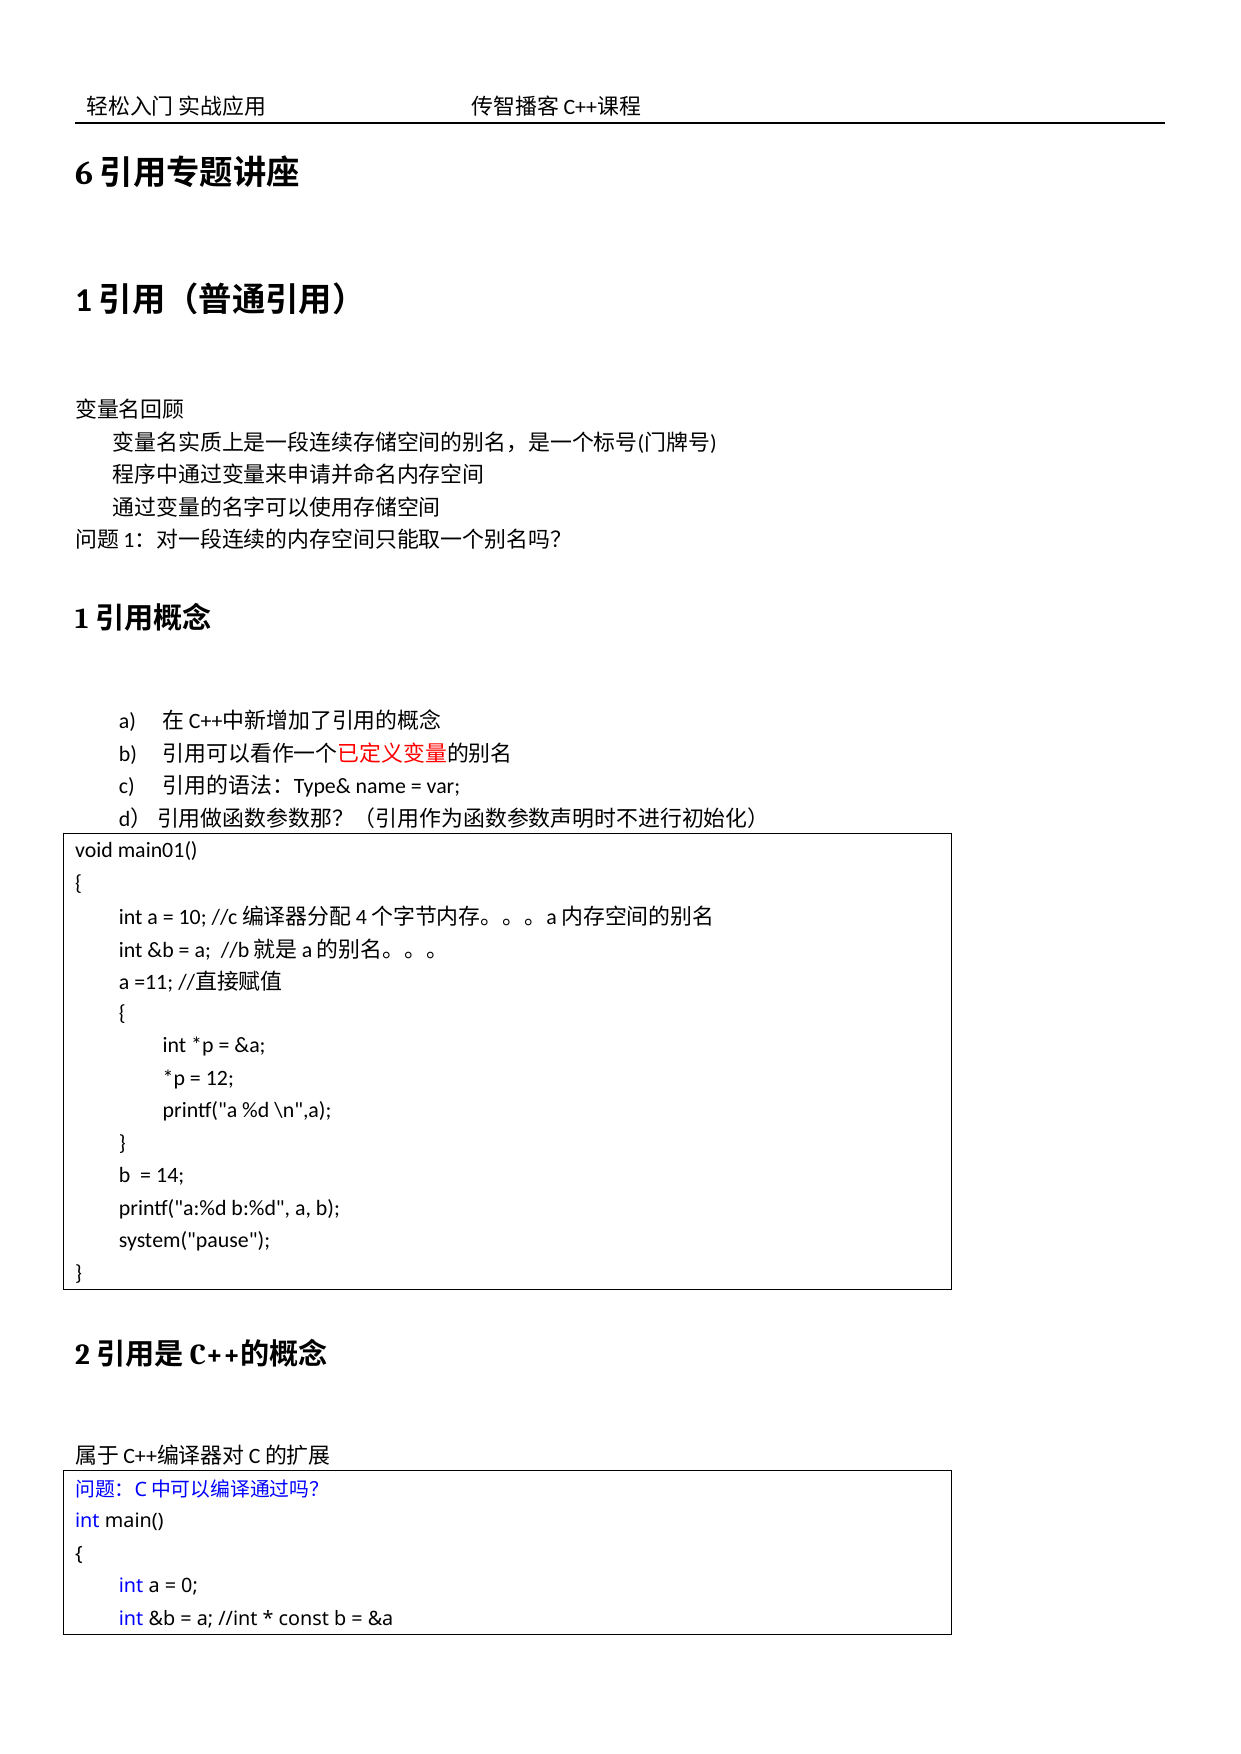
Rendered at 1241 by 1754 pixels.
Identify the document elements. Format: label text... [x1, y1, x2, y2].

text 问题1：对一段连续的内存空间只能取一个别名吗？ [75, 522, 1165, 554]
table_header void main01() { int a = 10; //c编译器分配4个字节内存。。。a内存空间的别名 int &b = a; //b就是a的别名。。。 a =11; //直接赋值 { int *p = &a; *p = 12; printf("a %d \n",a); } b = 14; printf("a:%d b:%d", a, b); system("pause"); } [64, 834, 951, 1289]
list 引用的语法：Type& name = var; [119, 768, 1165, 800]
subtitle 1 引用概念 [75, 584, 1165, 649]
text d） 引用做函数参数那？（引用作为函数参数声明时不进行初始化） [75, 800, 1165, 833]
subtitle 1引用（普通引用） [75, 265, 1165, 330]
text 属于C++编译器对C的扩展 [75, 1438, 1165, 1470]
text 程序中通过变量来申请并命名内存空间 [75, 457, 1165, 489]
subtitle 6引用专题讲座 [75, 138, 1165, 203]
list 在C++中新增加了引用的概念 [119, 703, 1165, 735]
text 变量名回顾 [75, 392, 1165, 424]
text 通过变量的名字可以使用存储空间 [75, 489, 1165, 522]
list 引用可以看作一个已定义变量的别名 [119, 735, 1165, 768]
text 变量名实质上是一段连续存储空间的别名，是一个标号(门牌号) [75, 424, 1165, 457]
subtitle 2 引用是C++的概念 [75, 1319, 1165, 1384]
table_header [64, 1471, 951, 1634]
